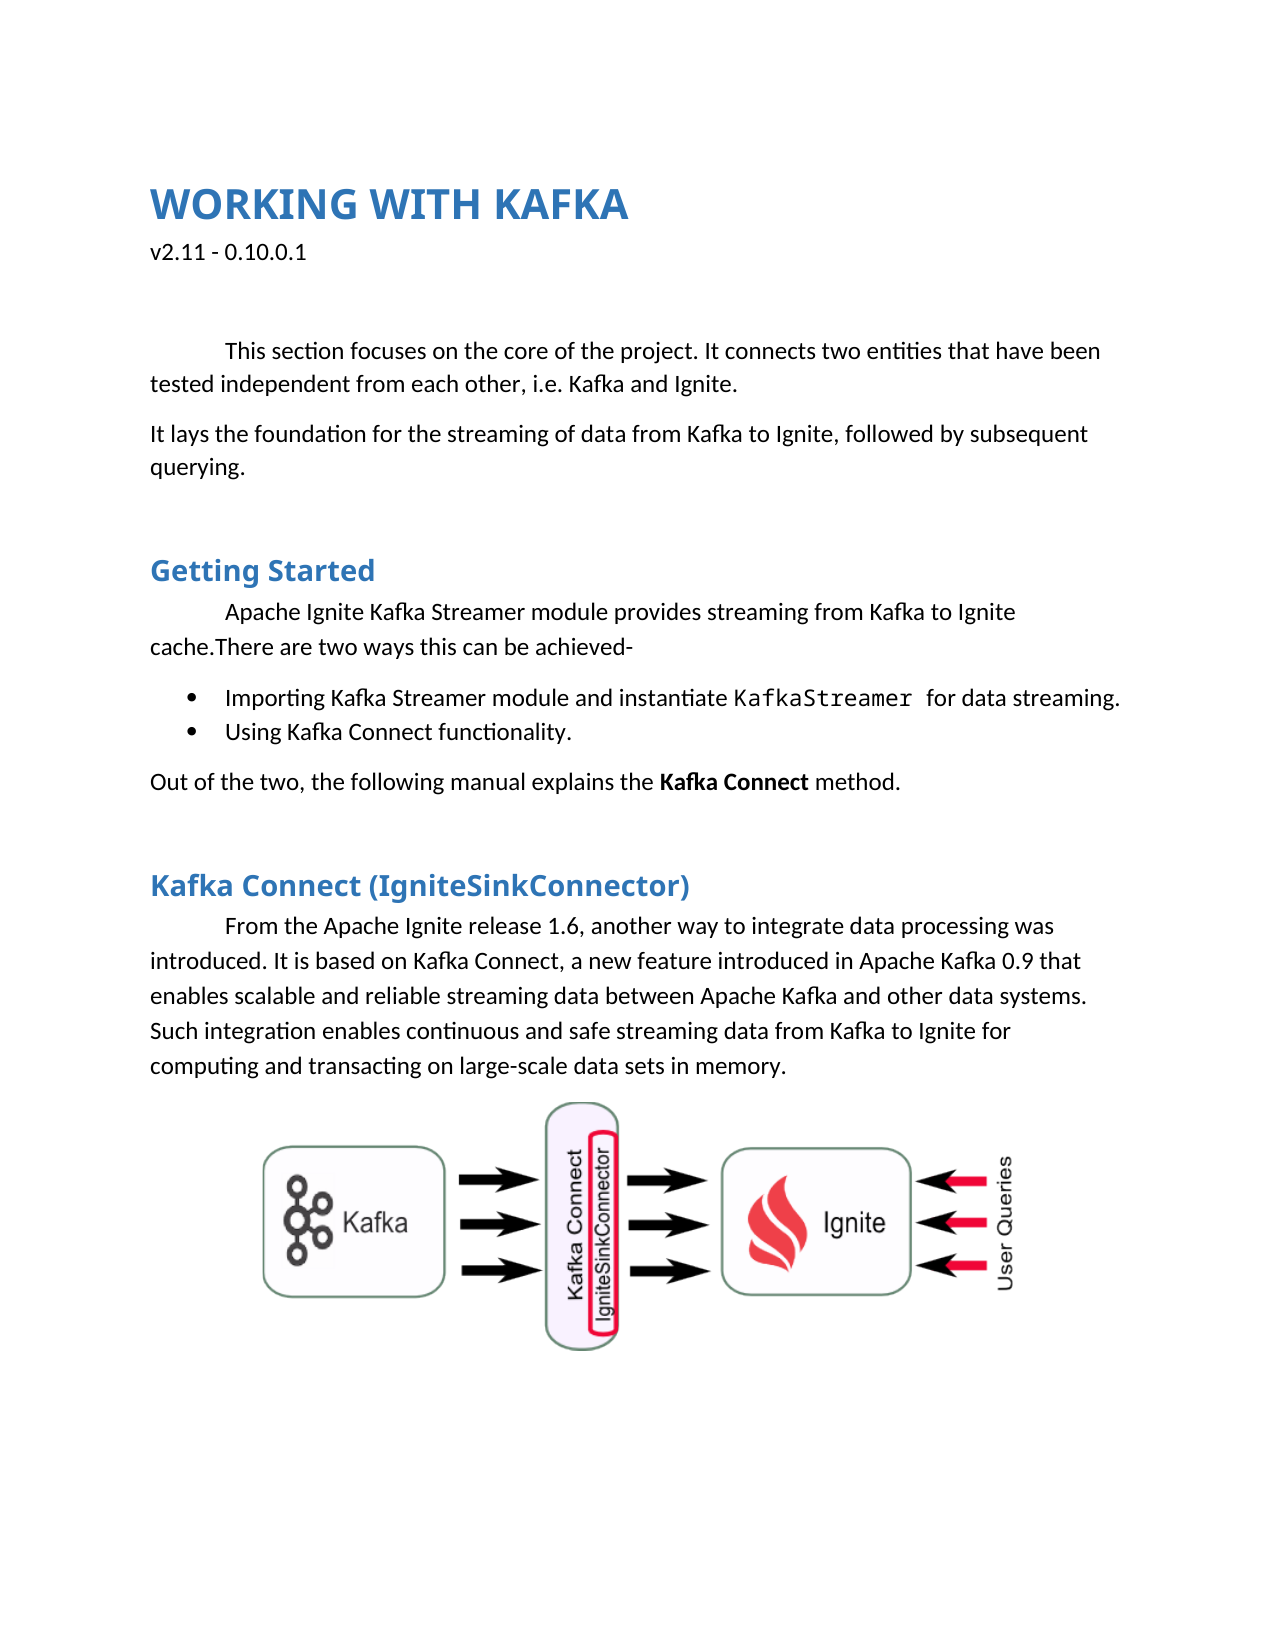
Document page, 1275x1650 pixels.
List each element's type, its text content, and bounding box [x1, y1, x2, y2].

text From the Apache Ignite release 1.6, another way to integrate data processing was introduced. It is based on Kafka Connect, a new feature introduced in Apache Kafka 0.9 that enables scalable and reliable streaming data between Apache Kafka and other data systems. Such integration enables continuous and safe streaming data from Kafka to Ignite for computing and transacting on large-scale data sets in memory. [150, 910, 1125, 1081]
text v2.11 - 0.10.0.1 [150, 236, 1125, 267]
list Importing Kafka Streamer module and instantiate KafkaStreamer for data streaming. [187, 682, 1125, 713]
subtitle Getting Started [150, 550, 1125, 590]
text This section focuses on the core of the project. It connects two entities that have been tested independent from each other, i.e. Kafka and Ignite. [150, 335, 1125, 399]
text Out of the two, the following manual explains the Kafka Connect method. [150, 766, 1125, 796]
subtitle Kafka Connect (IgniteSinkConnector) [150, 865, 1125, 904]
text Apache Ignite Kafka Streamer module provides streaming from Kafka to Ignite cache.There are two ways this can be achieved- [150, 596, 1125, 661]
subtitle WORKING WITH KAFKA [150, 175, 1125, 232]
list Using Kafka Connect functionality. [187, 716, 1125, 747]
text It lays the foundation for the streaming of data from Kafka to Ignite, followed by subsequent querying. [150, 418, 1125, 481]
